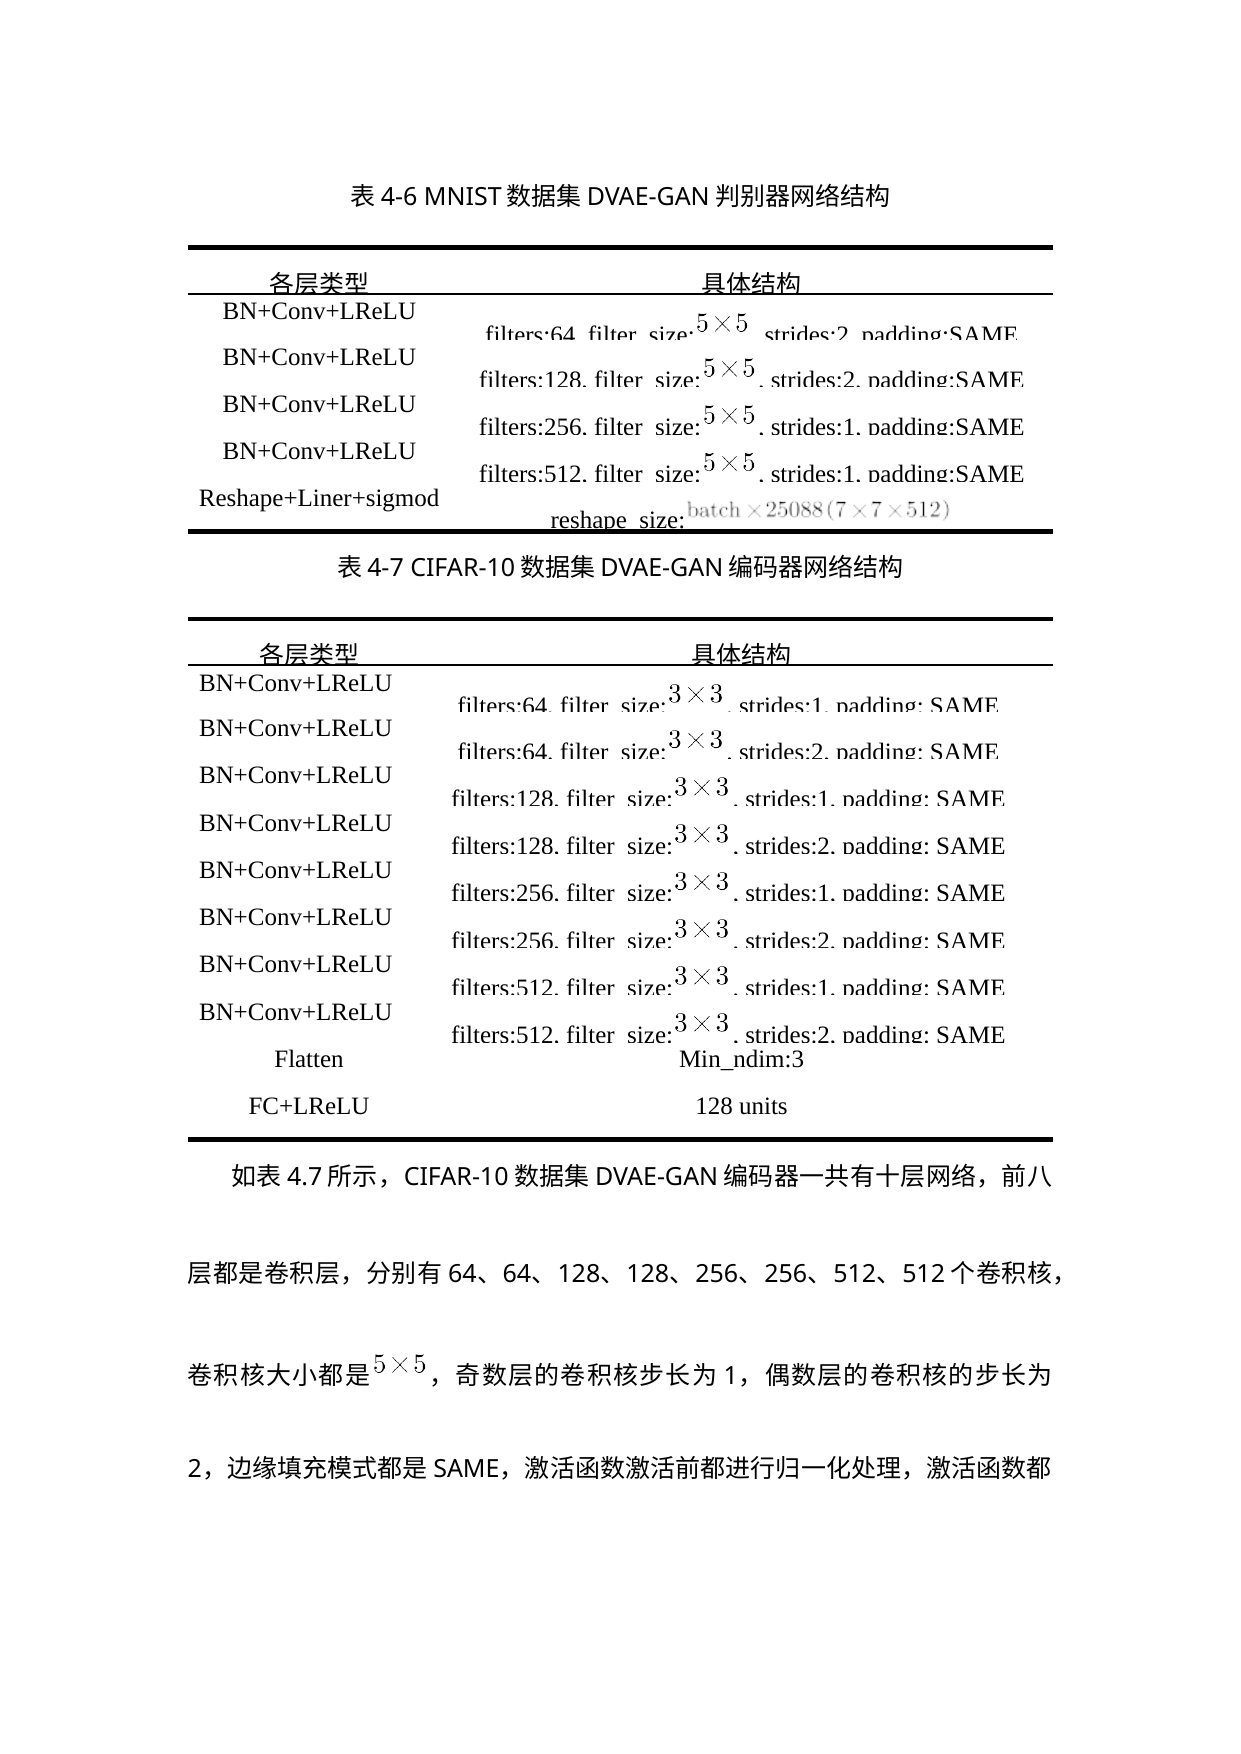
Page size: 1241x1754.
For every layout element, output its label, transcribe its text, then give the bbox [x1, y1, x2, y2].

table_cell BN+Conv+LReLU [188, 948, 403, 995]
table_cell 128 units [430, 1090, 1053, 1137]
table_cell BN+Conv+LReLU [188, 434, 451, 482]
table_cell Flatten [188, 1042, 430, 1089]
table_cell filters:256, filter_size:, strides:2, padding: SAME [404, 900, 1053, 948]
table_cell BN+Conv+LReLU [188, 666, 403, 711]
text 表4-7 CIFAR-10数据集DVAE-GAN编码器网络结构 [187, 533, 1053, 598]
table_cell filters:128, filter_size:, strides:2, padding: SAME [404, 806, 1053, 853]
table_cell filters:512, filter_size:, strides:1, padding: SAME [404, 948, 1053, 995]
table_cell BN+Conv+LReLU [188, 759, 403, 806]
table_header 各层类型 [188, 621, 430, 664]
table_cell filters:64, filter_size:, strides:2, padding: SAME [404, 711, 1053, 758]
table_cell reshape_size: [451, 482, 1053, 529]
table_cell BN+Conv+LReLU [188, 387, 451, 434]
table_cell filters:256, filter_size:, strides:1, padding:SAME [451, 387, 1053, 434]
table_cell filters:64, filter_size:, strides:2, padding:SAME [451, 295, 1053, 340]
table_cell filters:256, filter_size:, strides:1, padding: SAME [404, 853, 1053, 900]
table_cell BN+Conv+LReLU [188, 295, 451, 340]
table_cell filters:512, filter_size:, strides:1, padding:SAME [451, 434, 1053, 482]
table_cell filters:128, filter_size:, strides:1, padding: SAME [404, 759, 1053, 806]
table_cell filters:128, filter_size:, strides:2, padding:SAME [451, 340, 1053, 387]
text 表4-6 MNIST数据集DVAE-GAN判别器网络结构 [187, 162, 1053, 227]
table_cell filters:512, filter_size:, strides:2, padding: SAME [404, 995, 1053, 1042]
table_cell filters:64, filter_size:, strides:1, padding: SAME [404, 666, 1053, 711]
table_cell BN+Conv+LReLU [188, 711, 403, 758]
table_header 各层类型 [188, 250, 451, 292]
table_cell BN+Conv+LReLU [188, 340, 451, 387]
table_cell Reshape+Liner+sigmod [188, 482, 451, 529]
table_cell FC+LReLU [188, 1090, 430, 1137]
table_cell BN+Conv+LReLU [188, 900, 403, 948]
table_header 具体结构 [430, 621, 1053, 664]
table_cell BN+Conv+LReLU [188, 806, 403, 853]
table_cell Min_ndim:3 [430, 1042, 1053, 1089]
table_header 具体结构 [451, 250, 1053, 292]
table_cell BN+Conv+LReLU [188, 853, 403, 900]
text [187, 1142, 1053, 1499]
table_cell BN+Conv+LReLU [188, 995, 403, 1042]
